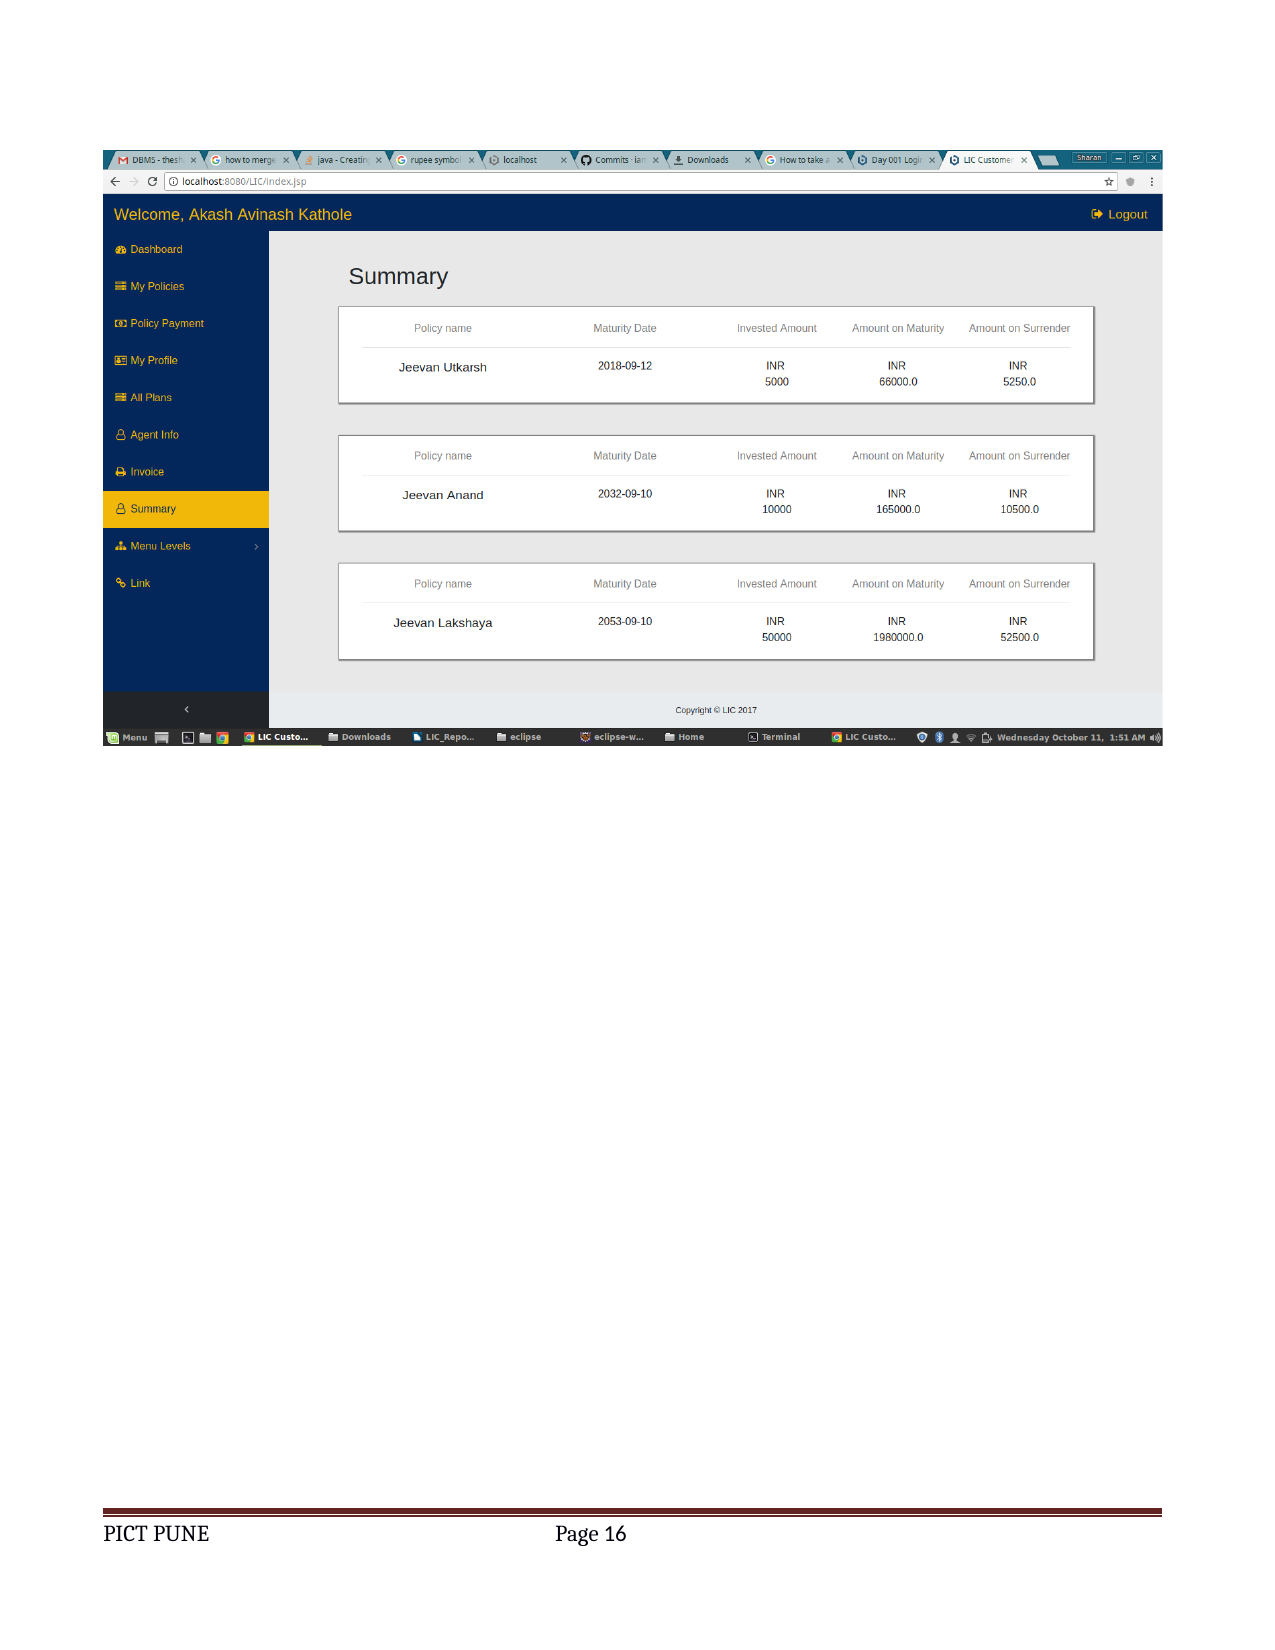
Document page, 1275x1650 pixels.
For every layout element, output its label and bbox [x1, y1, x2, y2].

picture [103, 150, 1163, 746]
